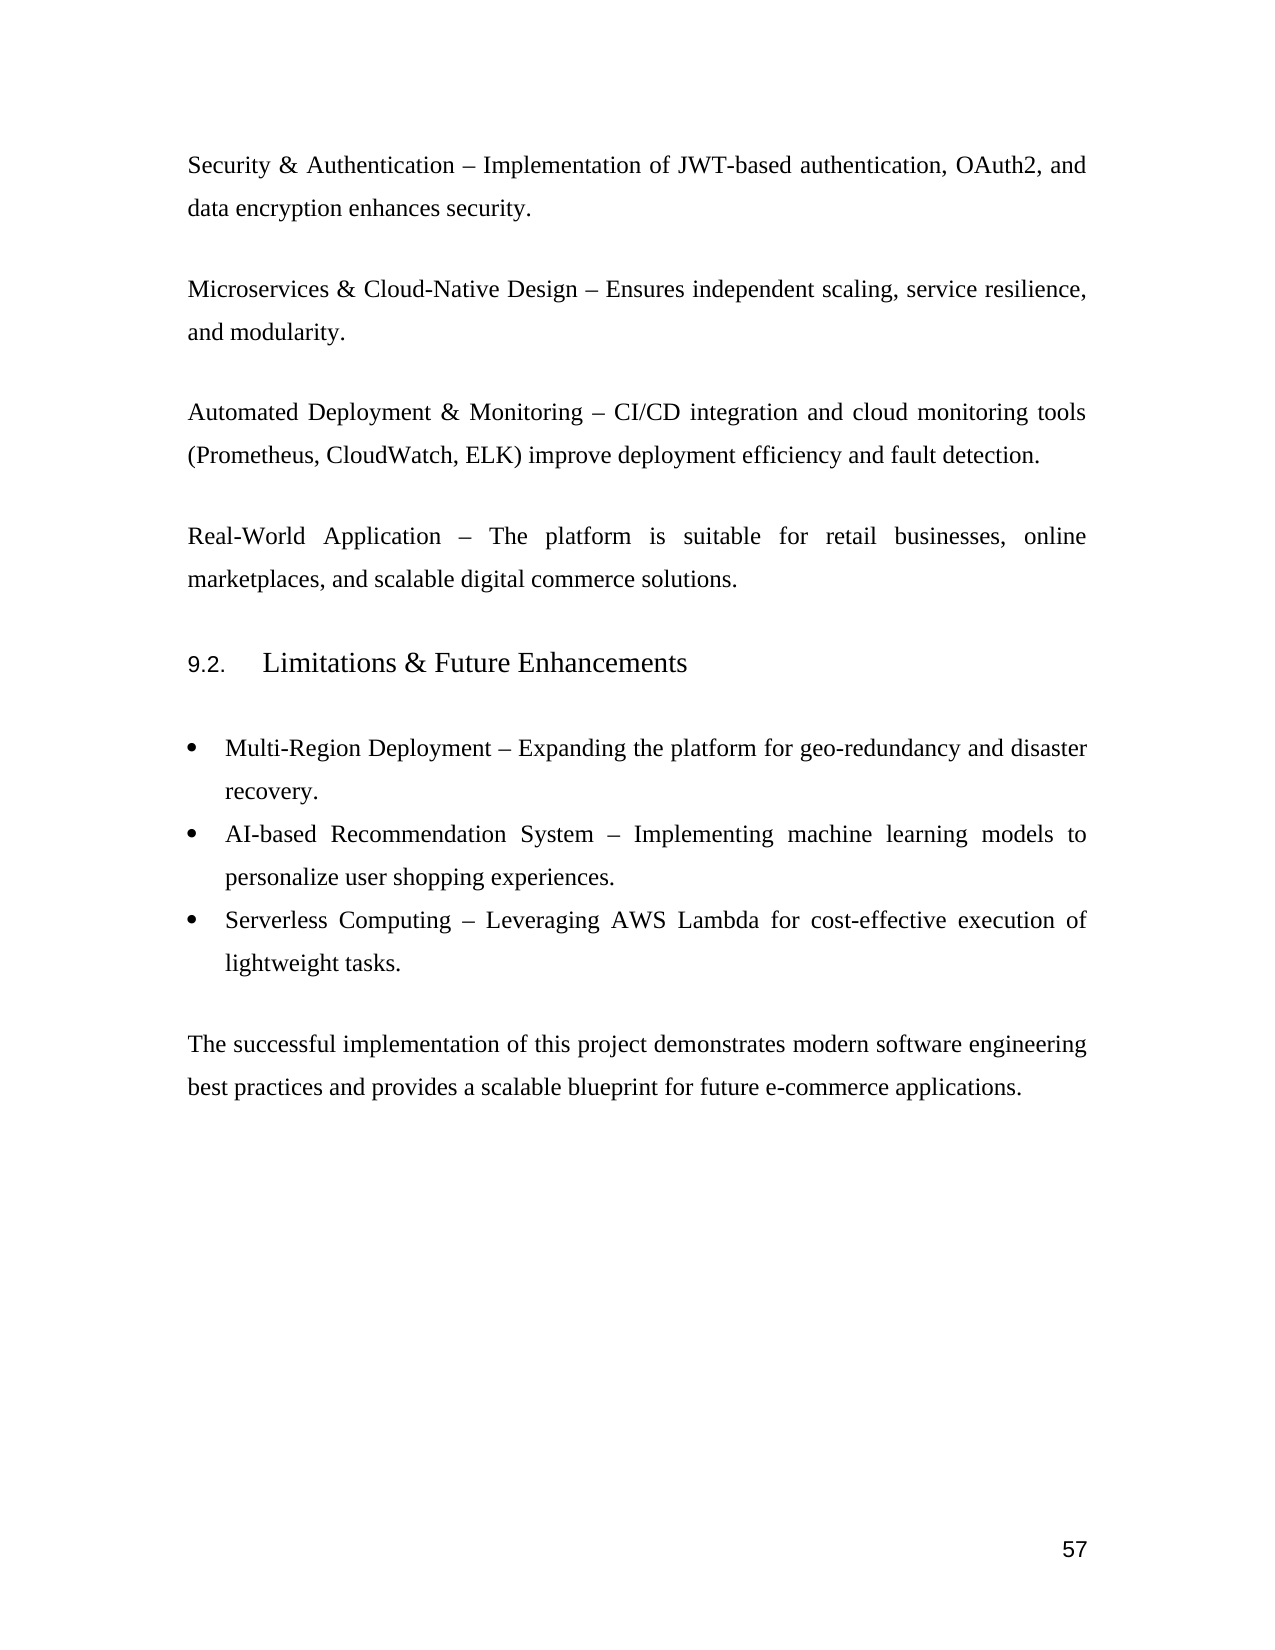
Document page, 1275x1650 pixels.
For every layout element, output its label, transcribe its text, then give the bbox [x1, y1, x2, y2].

text Security & Authentication – Implementation of JWT-based authentication, OAuth2, and data encryption enhances security. [187, 150, 1087, 222]
text The successful implementation of this project demonstrates modern software engineering best practices and provides a scalable blueprint for future e-commerce applications. [187, 1029, 1087, 1101]
list Serverless Computing – Leveraging AWS Lambda for cost-effective execution of lightweight tasks. [187, 905, 1087, 977]
text Microservices & Cloud-Native Design – Ensures independent scaling, service resilience, and modularity. [187, 274, 1087, 346]
subtitle Limitations & Future Enhancements [187, 645, 1087, 678]
list AI-based Recommendation System – Implementing machine learning models to personalize user shopping experiences. [187, 819, 1087, 891]
text Real-World Application – The platform is suitable for retail businesses, online marketplaces, and scalable digital commerce solutions. [187, 521, 1087, 593]
text Automated Deployment & Monitoring – CI/CD integration and cloud monitoring tools (Prometheus, CloudWatch, ELK) improve deployment efficiency and fault detection. [187, 397, 1087, 469]
list Multi-Region Deployment – Expanding the platform for geo-redundancy and disaster recovery. [187, 733, 1087, 805]
